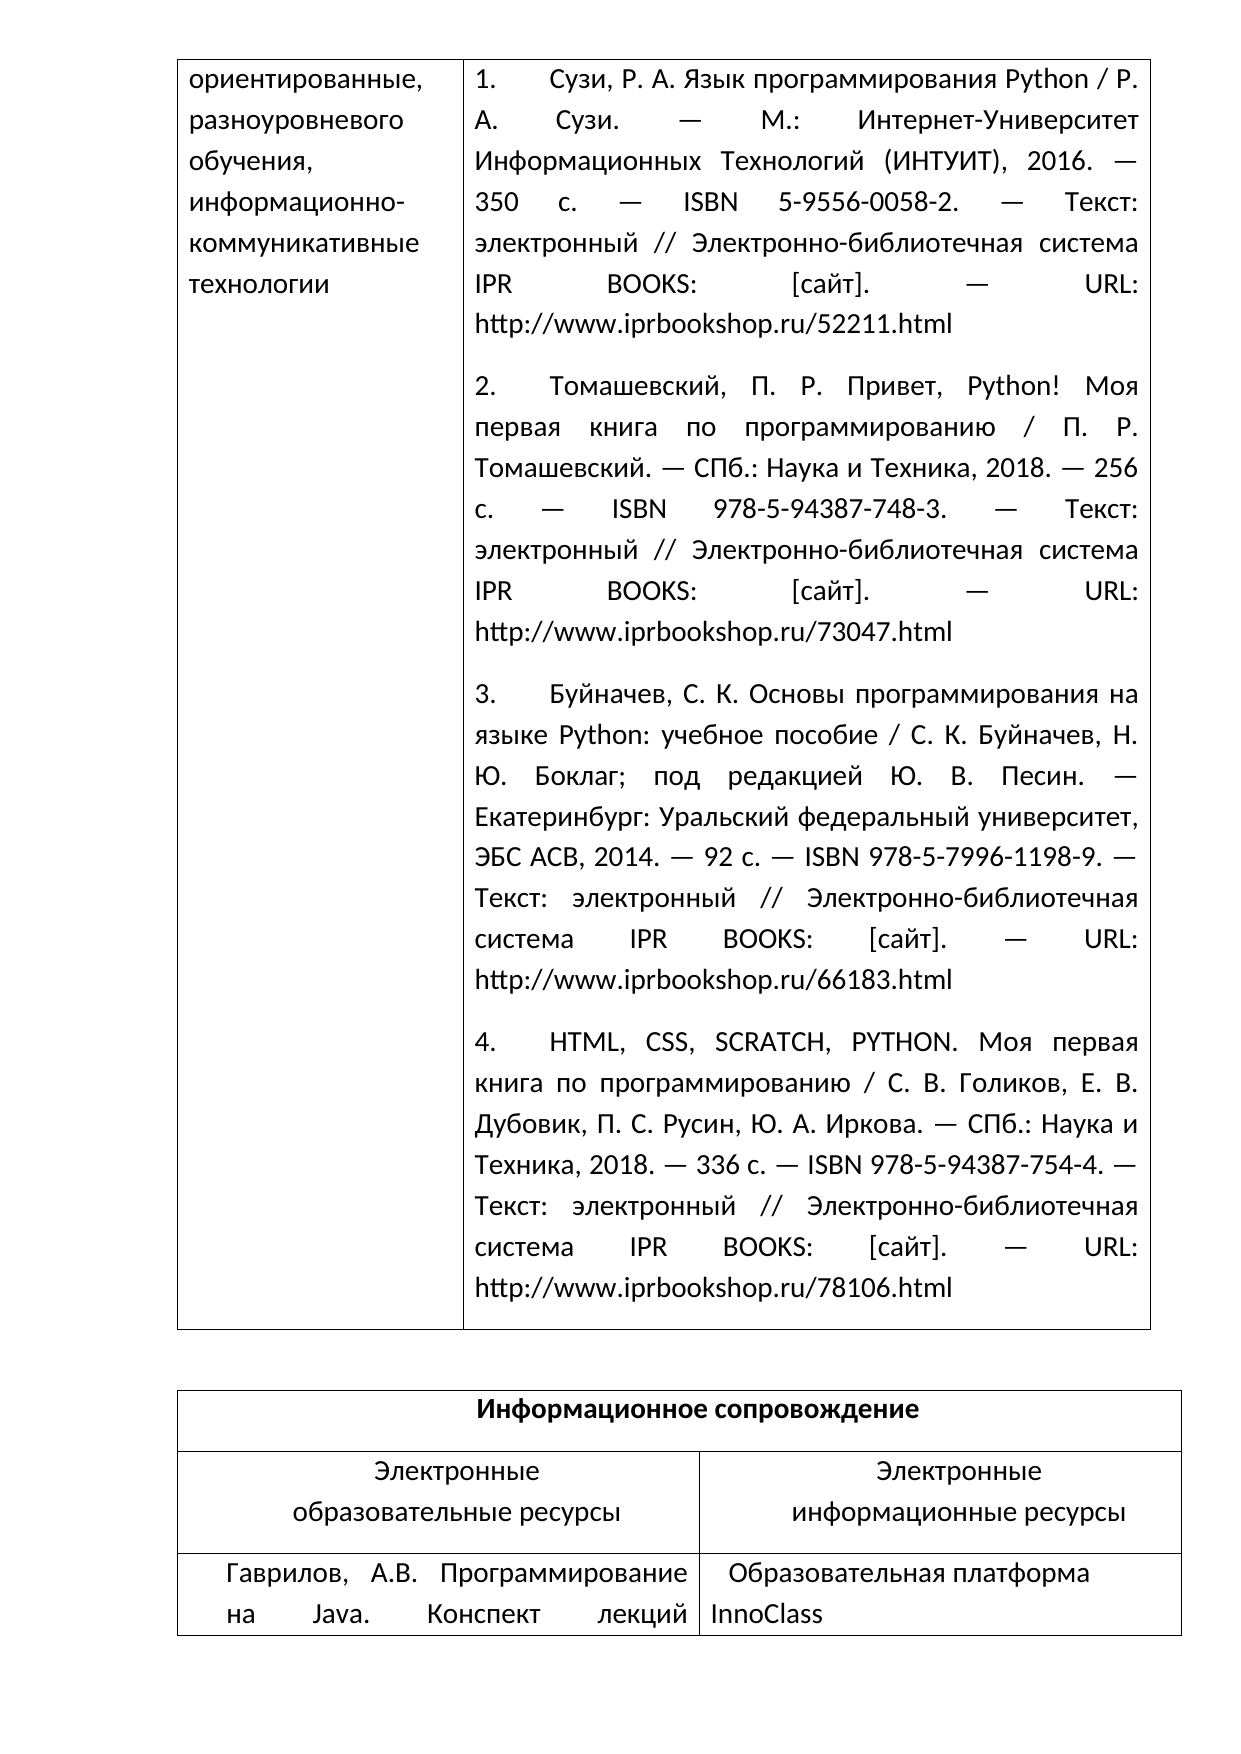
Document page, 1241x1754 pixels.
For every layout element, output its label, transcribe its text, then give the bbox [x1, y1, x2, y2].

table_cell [464, 60, 1150, 1329]
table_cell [178, 1554, 699, 1634]
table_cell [178, 60, 463, 1329]
table_cell Электронные образовательные ресурсы [178, 1452, 699, 1553]
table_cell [700, 1554, 1181, 1634]
table_cell Электронные информационные ресурсы [700, 1452, 1181, 1553]
table_header Информационное сопровождение [178, 1391, 1181, 1451]
